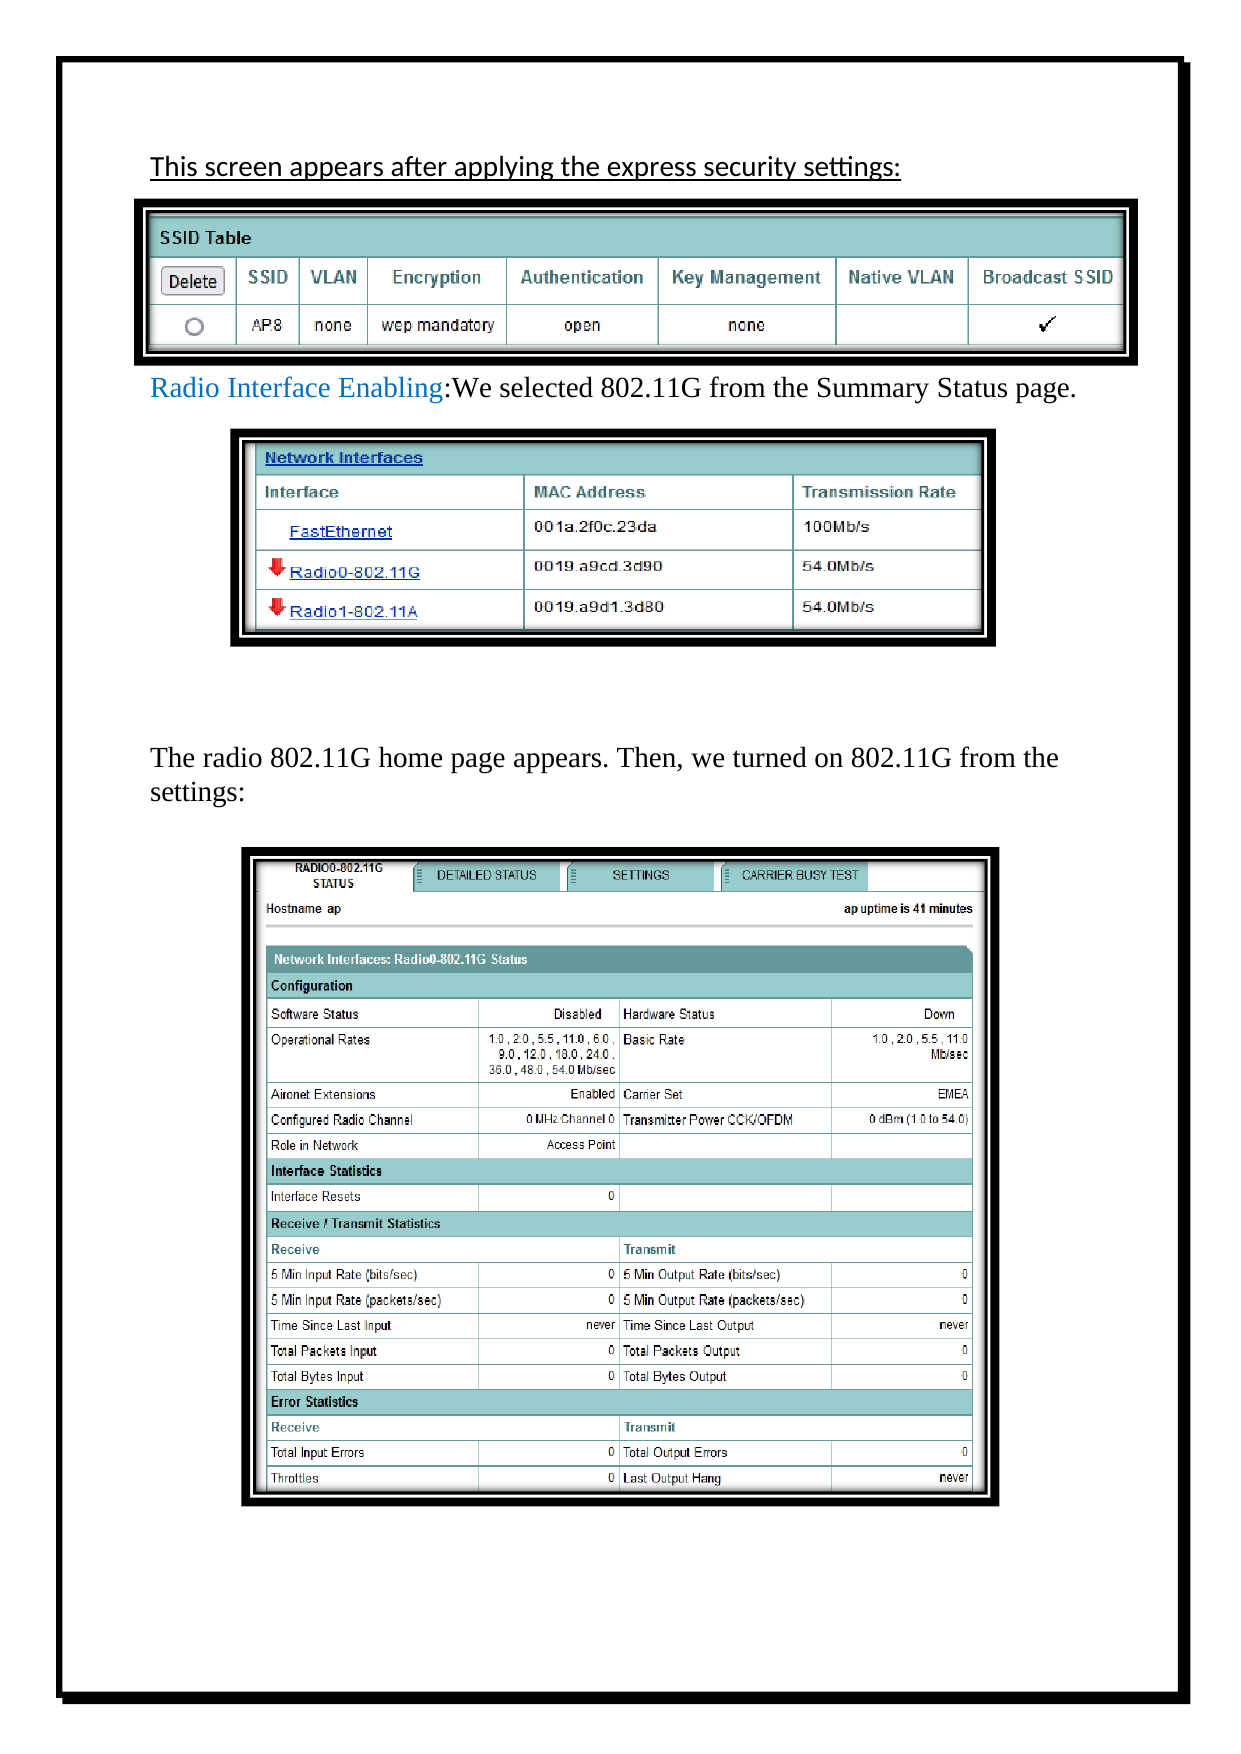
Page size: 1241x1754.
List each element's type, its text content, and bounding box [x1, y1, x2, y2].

text This screen appears after applying the express security settings: [150, 148, 1176, 184]
picture [257, 862, 984, 1491]
text Radio Interface Enabling:We selected 802.11G from the Summary Status page. [150, 201, 1176, 404]
text The radio 802.11G home page appears. Then, we turned on 802.11G from the settings: [150, 740, 1082, 807]
picture [246, 444, 981, 631]
